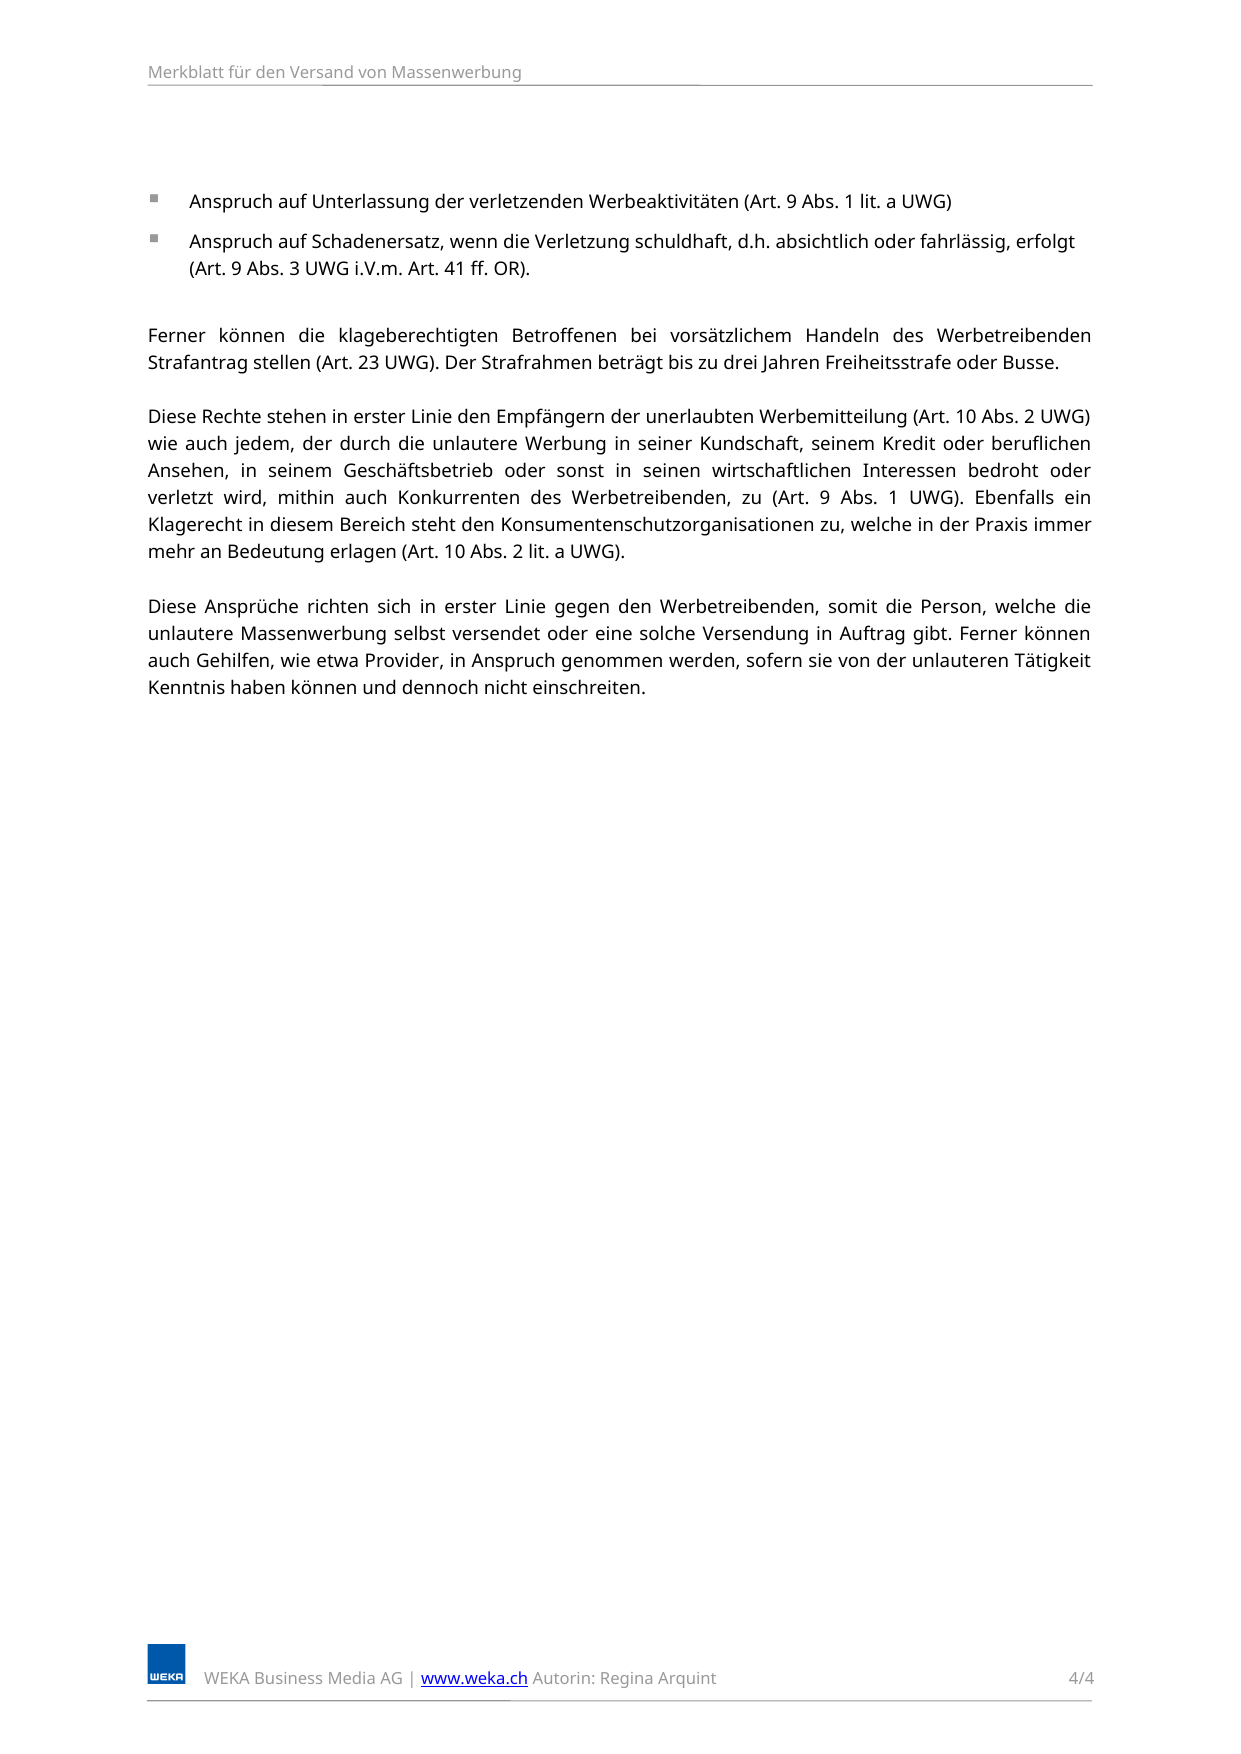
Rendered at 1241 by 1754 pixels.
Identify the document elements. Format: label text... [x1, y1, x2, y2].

text Diese Ansprüche richten sich in erster Linie gegen den Werbetreibenden, somit die Person, welche die unlautere Massenwerbung selbst versendet oder eine solche Versendung in Auftrag gibt. Ferner können auch Gehilfen, wie etwa Provider, in Anspruch genommen werden, sofern sie von der unlauteren Tätigkeit Kenntnis haben können und dennoch nicht einschreiten. [148, 591, 1092, 700]
picture [147, 1644, 186, 1684]
text Diese Rechte stehen in erster Linie den Empfängern der unerlaubten Werbemitteilung (Art. 10 Abs. 2 UWG) wie auch jedem, der durch die unlautere Werbung in seiner Kundschaft, seinem Kredit oder beruflichen Ansehen, in seinem Geschäftsbetrieb oder sonst in seinen wirtschaftlichen Interessen bedroht oder verletzt wird, mithin auch Konkurrenten des Werbetreibenden, zu (Art. 9 Abs. 1 UWG). Ebenfalls ein Klagerecht in diesem Bereich steht den Konsumentenschutzorganisationen zu, welche in der Praxis immer mehr an Bedeutung erlagen (Art. 10 Abs. 2 lit. a UWG). [148, 402, 1092, 564]
text Anspruch auf Unterlassung der verletzenden Werbeaktivitäten (Art. 9 Abs. 1 lit. a UWG) [148, 187, 1092, 214]
text Anspruch auf Schadenersatz, wenn die Verletzung schuldhaft, d.h. absichtlich oder fahrlässig, erfolgt (Art. 9 Abs. 3 UWG i.V.m. Art. 41 ff. OR). [148, 227, 1092, 281]
text Ferner können die klageberechtigten Betroffenen bei vorsätzlichem Handeln des Werbetreibenden Strafantrag stellen (Art. 23 UWG). Der Strafrahmen beträgt bis zu drei Jahren Freiheitsstrafe oder Busse. [148, 321, 1092, 375]
